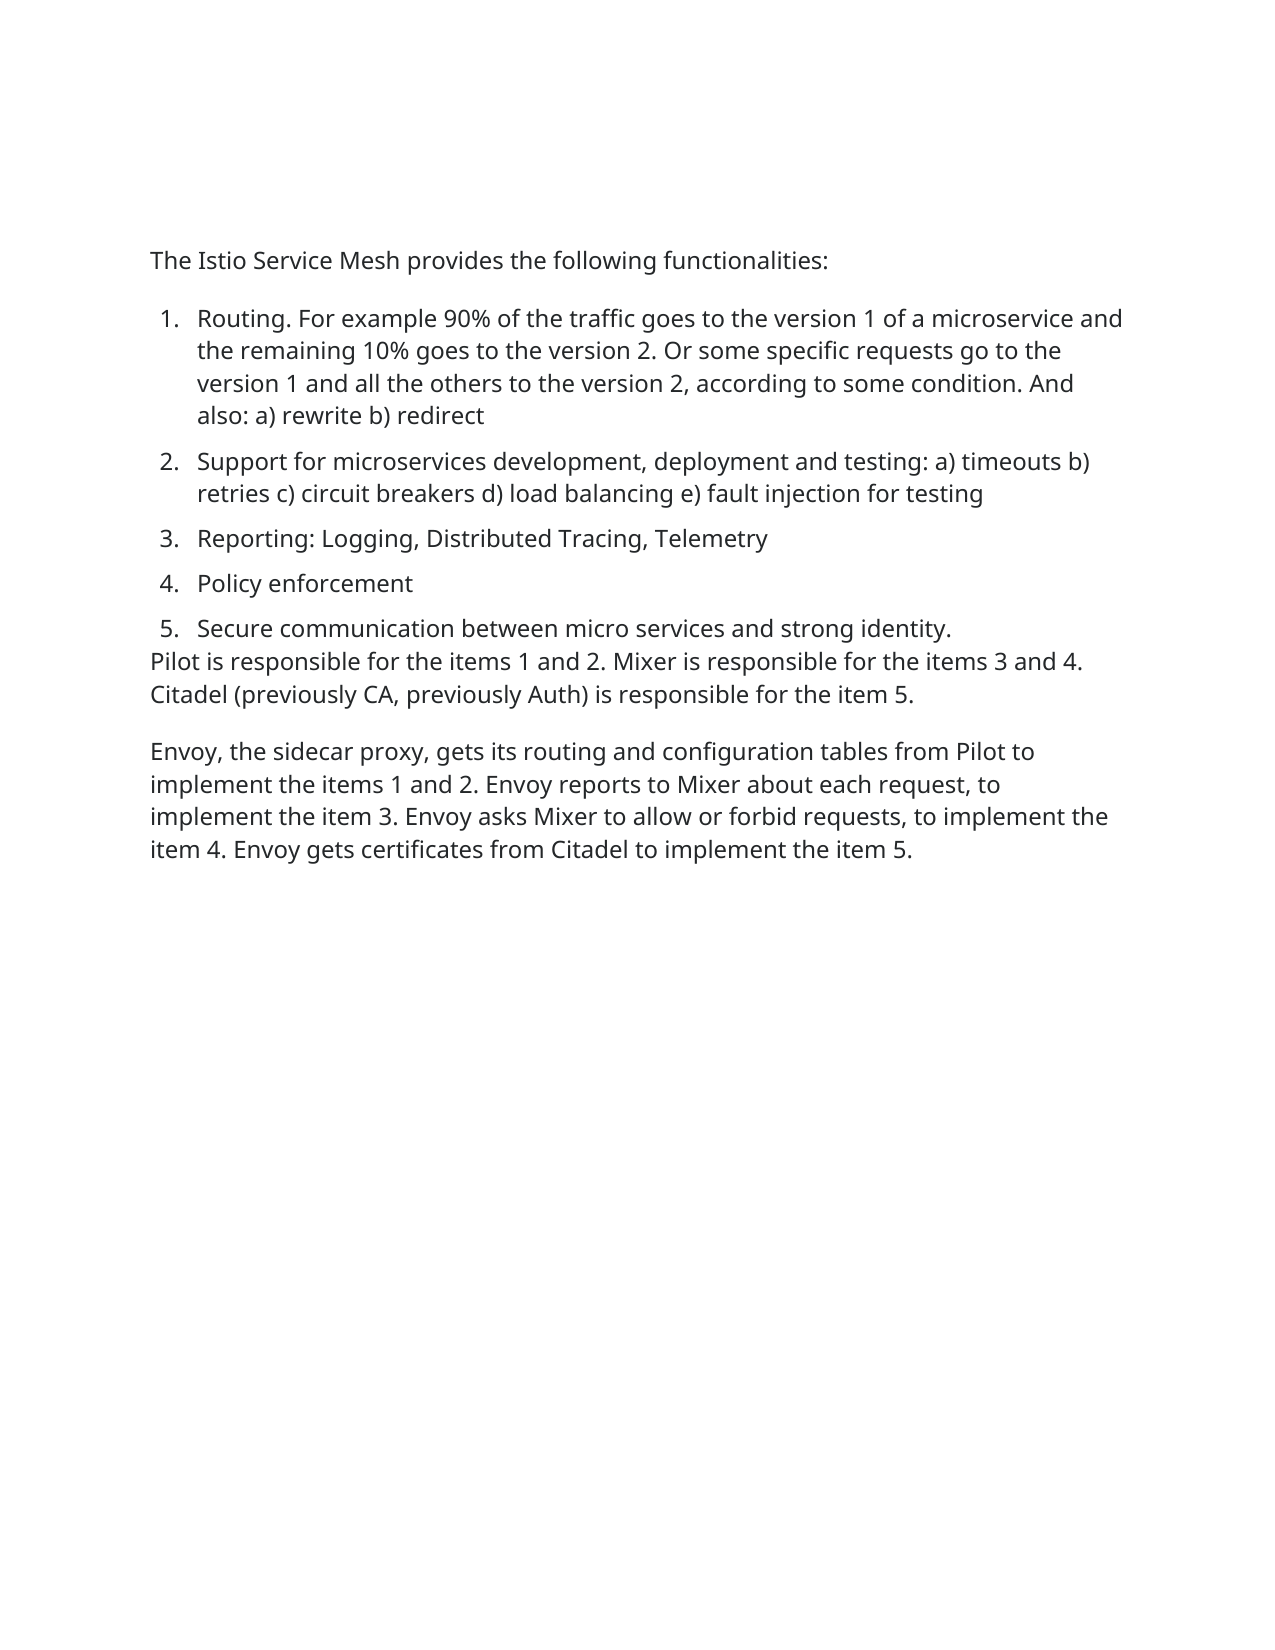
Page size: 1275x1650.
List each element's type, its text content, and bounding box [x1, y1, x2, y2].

list Secure communication between micro services and strong identity. [159, 612, 1125, 645]
text The Istio Service Mesh provides the following functionalities: [150, 244, 1125, 276]
list Reporting: Logging, Distributed Tracing, Telemetry [159, 522, 1125, 554]
text Pilot is responsible for the items 1 and 2. Mixer is responsible for the items 3 and 4. Citadel (previously CA, previously Auth) is responsible for the item 5. [150, 645, 1125, 710]
text Envoy, the sidecar proxy, gets its routing and configuration tables from Pilot to implement the items 1 and 2. Envoy reports to Mixer about each request, to implement the item 3. Envoy asks Mixer to allow or forbid requests, to implement the item 4. Envoy gets certificates from Citadel to implement the item 5. [150, 735, 1125, 865]
list Support for microservices development, deployment and testing: a) timeouts b) retries c) circuit breakers d) load balancing e) fault injection for testing [159, 444, 1125, 509]
list Policy enforcement [159, 567, 1125, 600]
list Routing. For example 90% of the traffic goes to the version 1 of a microservice and the remaining 10% goes to the version 2. Or some specific requests go to the version 1 and all the others to the version 2, according to some condition. And also: a) rewrite b) redirect [159, 301, 1125, 432]
